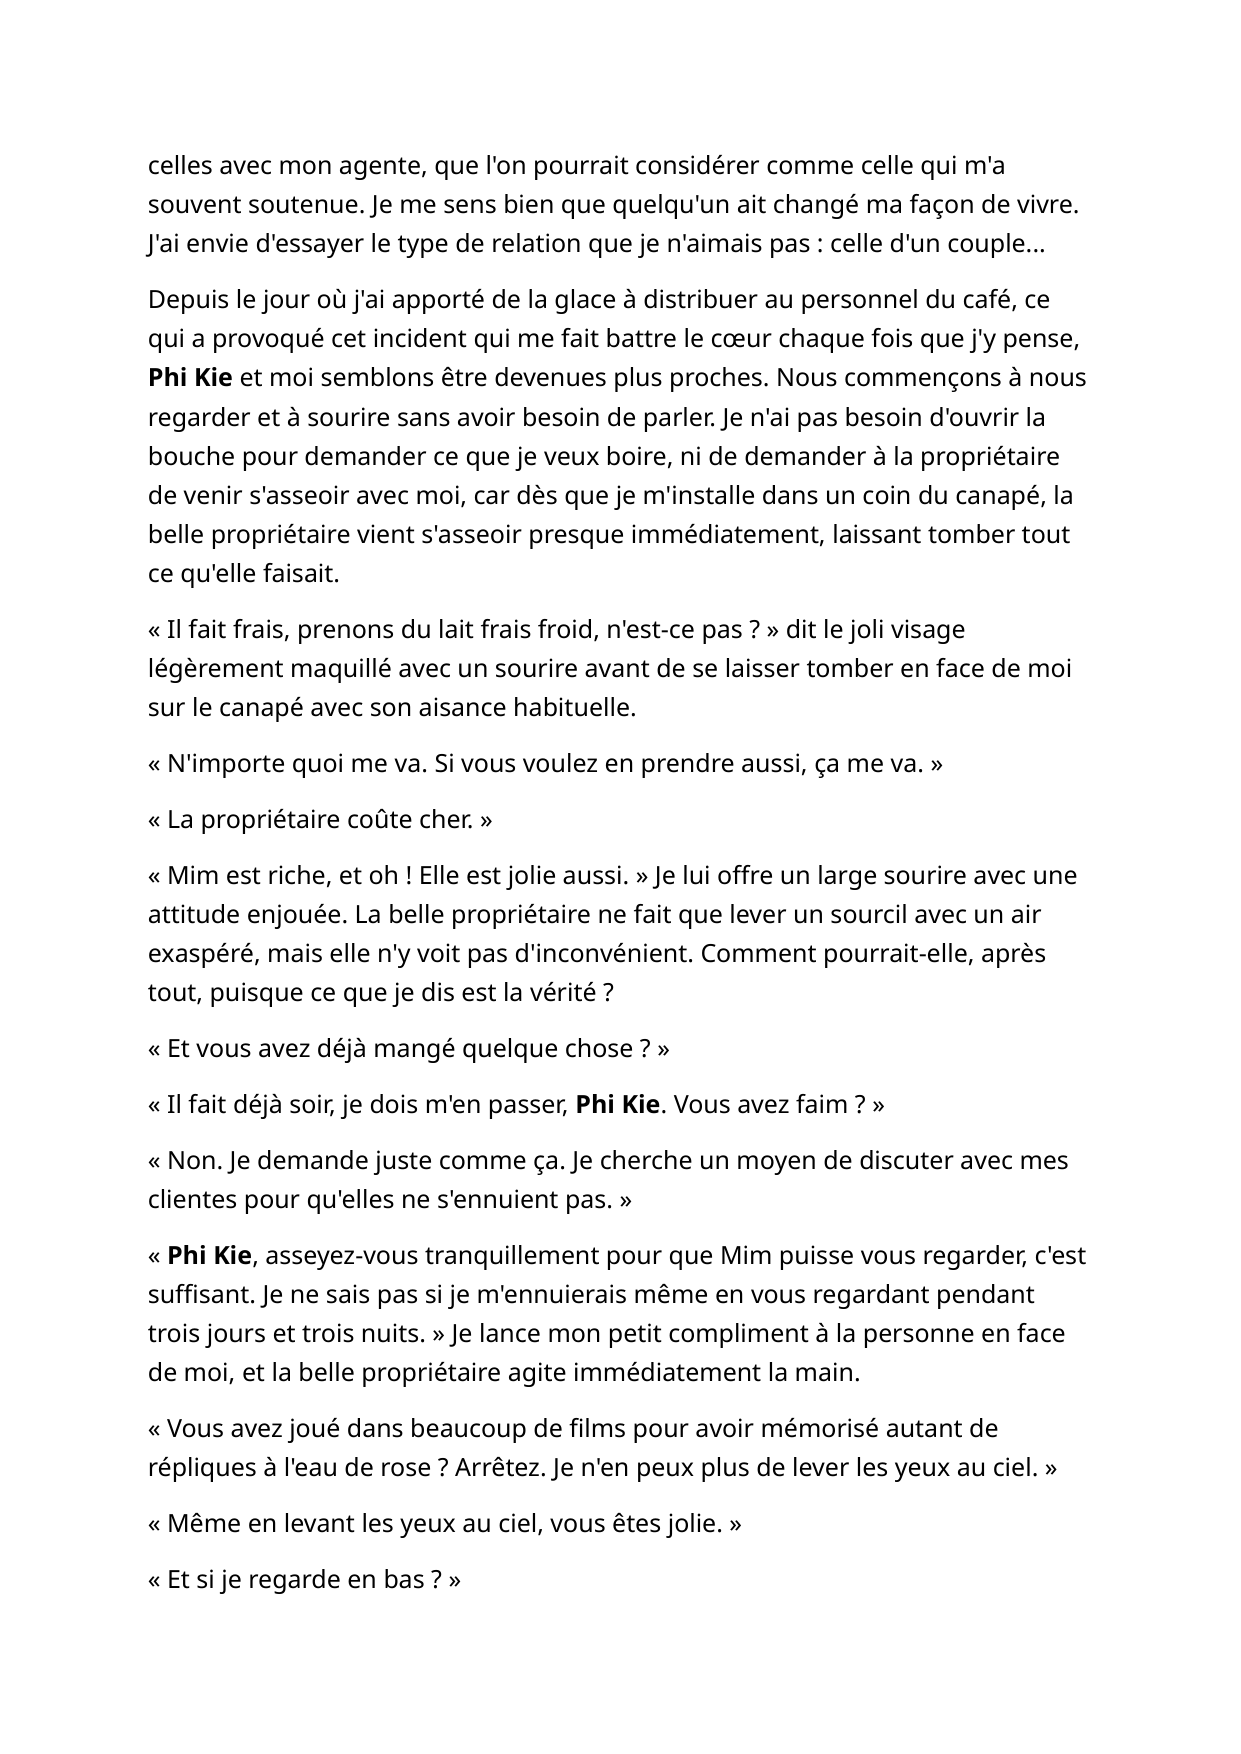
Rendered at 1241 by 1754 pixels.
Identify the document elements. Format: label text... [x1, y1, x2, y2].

text « Vous avez joué dans beaucoup de films pour avoir mémorisé autant de répliques à l'eau de rose ? Arrêtez. Je n'en peux plus de lever les yeux au ciel. » [148, 1411, 1093, 1484]
text « La propriétaire coûte cher. » [148, 802, 1093, 836]
text Depuis le jour où j'ai apporté de la glace à distribuer au personnel du café, ce qui a provoqué cet incident qui me fait battre le cœur chaque fois que j'y pense, Phi Kie et moi semblons être devenues plus proches. Nous commençons à nous regarder et à sourire sans avoir besoin de parler. Je n'ai pas besoin d'ouvrir la bouche pour demander ce que je veux boire, ni de demander à la propriétaire de venir s'asseoir avec moi, car dès que je m'installe dans un coin du canapé, la belle propriétaire vient s'asseoir presque immédiatement, laissant tomber tout ce qu'elle faisait. [148, 282, 1093, 590]
text « Non. Je demande juste comme ça. Je cherche un moyen de discuter avec mes clientes pour qu'elles ne s'ennuient pas. » [148, 1143, 1093, 1216]
text « Et si je regarde en bas ? » [148, 1562, 1093, 1596]
text « Phi Kie, asseyez-vous tranquillement pour que Mim puisse vous regarder, c'est suffisant. Je ne sais pas si je m'ennuierais même en vous regardant pendant trois jours et trois nuits. » Je lance mon petit compliment à la personne en face de moi, et la belle propriétaire agite immédiatement la main. [148, 1238, 1093, 1389]
text « Il fait frais, prenons du lait frais froid, n'est-ce pas ? » dit le joli visage légèrement maquillé avec un sourire avant de se laisser tomber en face de moi sur le canapé avec son aisance habituelle. [148, 612, 1093, 724]
text « Même en levant les yeux au ciel, vous êtes jolie. » [148, 1506, 1093, 1540]
text « Il fait déjà soir, je dois m'en passer, Phi Kie. Vous avez faim ? » [148, 1087, 1093, 1121]
text « Et vous avez déjà mangé quelque chose ? » [148, 1031, 1093, 1065]
text « Mim est riche, et oh ! Elle est jolie aussi. » Je lui offre un large sourire avec une attitude enjouée. La belle propriétaire ne fait que lever un sourcil avec un air exaspéré, mais elle n'y voit pas d'inconvénient. Comment pourrait-elle, après tout, puisque ce que je dis est la vérité ? [148, 858, 1093, 1009]
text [148, 148, 1093, 260]
text « N'importe quoi me va. Si vous voulez en prendre aussi, ça me va. » [148, 746, 1093, 780]
